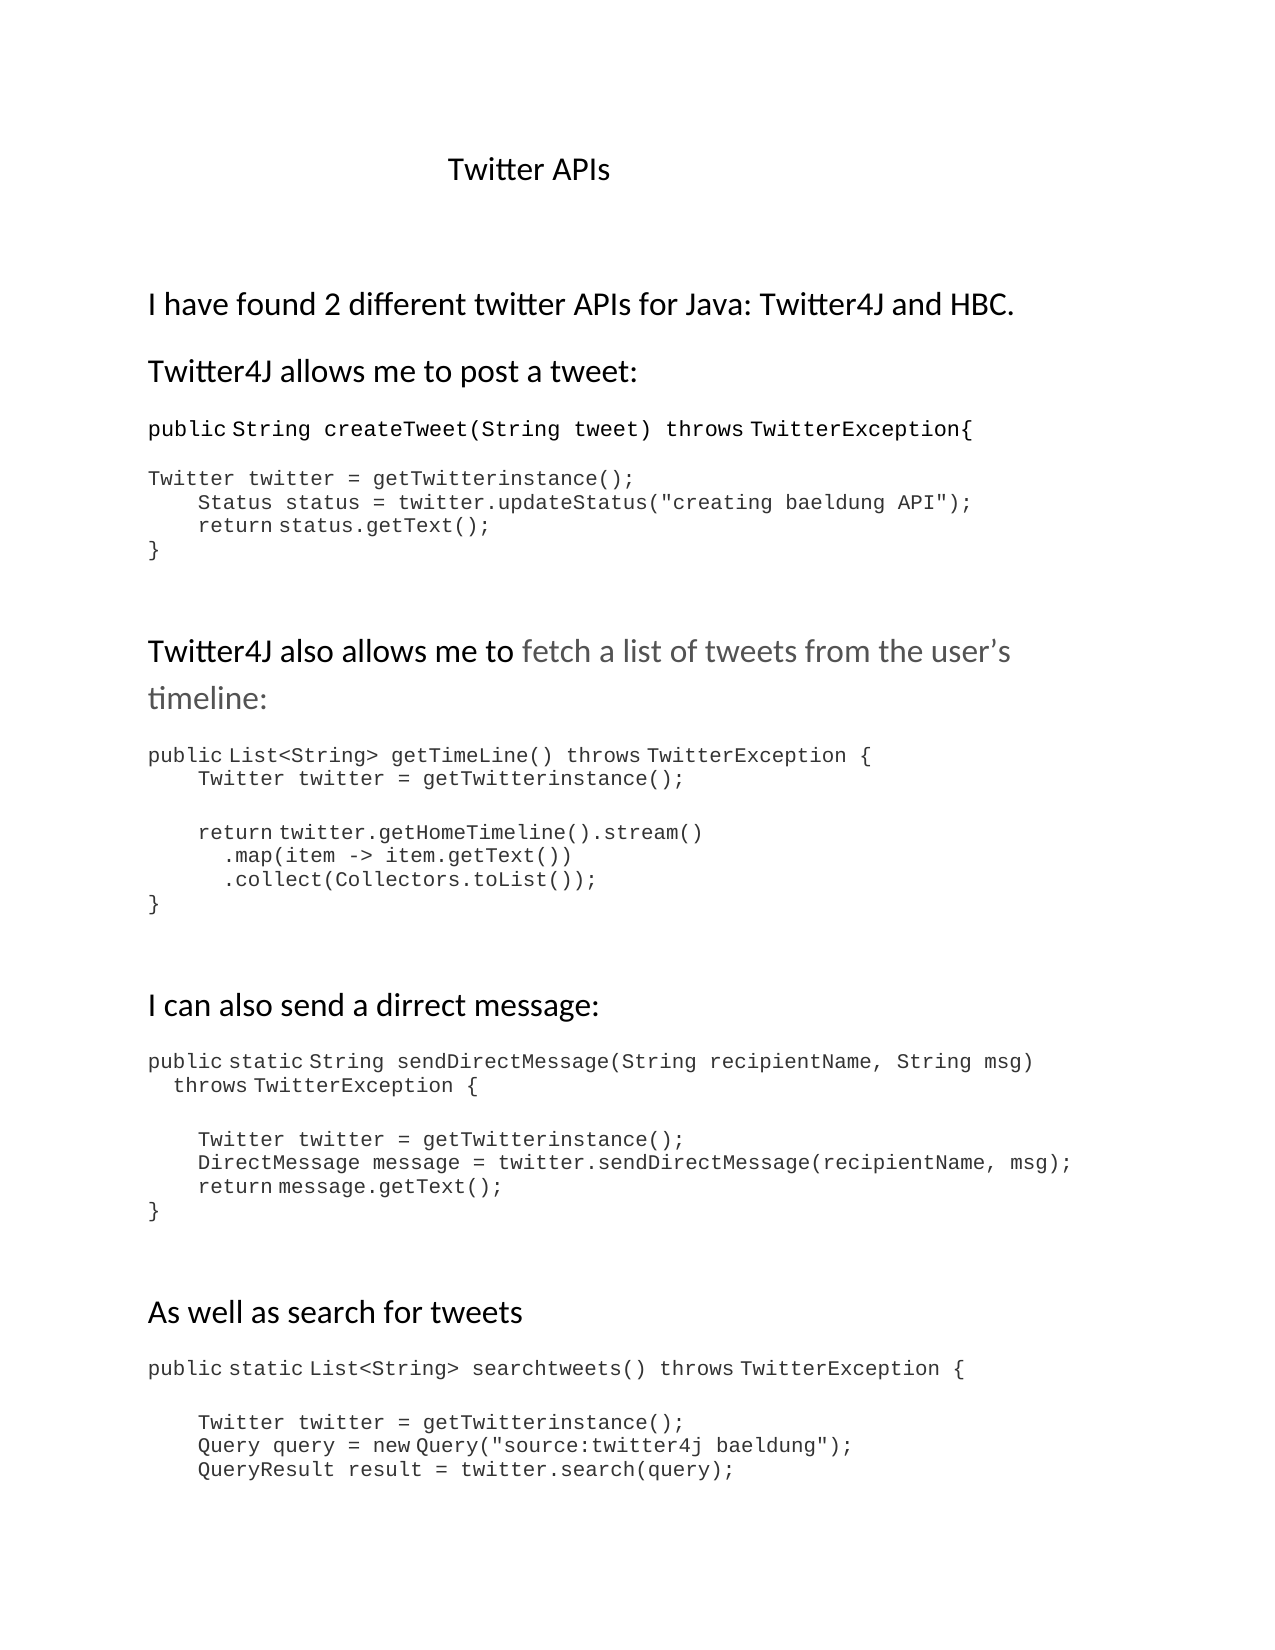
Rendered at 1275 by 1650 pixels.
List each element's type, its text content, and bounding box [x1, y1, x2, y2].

text Twitter twitter = getTwitterinstance(); [148, 768, 1127, 792]
text DirectMessage message = twitter.sendDirectMessage(recipientName, msg); [148, 1152, 1127, 1176]
text Twitter APIs [148, 148, 1127, 188]
text return twitter.getHomeTimeline().stream() [148, 822, 1127, 845]
text public static String sendDirectMessage(String recipientName, String msg) [148, 1052, 1127, 1075]
text I can also send a dirrect message: [148, 984, 1127, 1025]
text public static List<String> searchtweets() throws TwitterException { [148, 1358, 1127, 1382]
text I have found 2 different twitter APIs for Java: Twitter4J and HBC. [148, 283, 1127, 323]
text } [148, 893, 1127, 916]
text Twitter twitter = getTwitterinstance(); [148, 1129, 1127, 1152]
text Twitter twitter = getTwitterinstance(); [148, 468, 1127, 492]
text Status status = twitter.updateStatus("creating baeldung API"); [148, 492, 1127, 515]
text public List<String> getTimeLine() throws TwitterException { [148, 745, 1127, 768]
text Twitter4J also allows me to fetch a list of tweets from the user’s timeline: [148, 630, 1127, 718]
text .collect(Collectors.toList()); [148, 869, 1127, 893]
text As well as search for tweets [148, 1291, 1127, 1332]
text return message.getText(); [148, 1176, 1127, 1199]
text QueryResult result = twitter.search(query); [148, 1459, 1127, 1483]
text } [148, 1199, 1127, 1223]
text .map(item -> item.getText()) [148, 845, 1127, 869]
text Query query = new Query("source:twitter4j baeldung"); [148, 1436, 1127, 1459]
text throws TwitterException { [148, 1075, 1127, 1099]
text Twitter4J allows me to post a tweet: [148, 350, 1127, 391]
text Twitter twitter = getTwitterinstance(); [148, 1412, 1127, 1436]
text public String createTweet(String tweet) throws TwitterException{ [232, 418, 744, 443]
text } [148, 539, 1127, 563]
text public String createTweet(String tweet) throws TwitterException{ [750, 418, 1127, 443]
text return status.getText(); [148, 515, 1127, 539]
